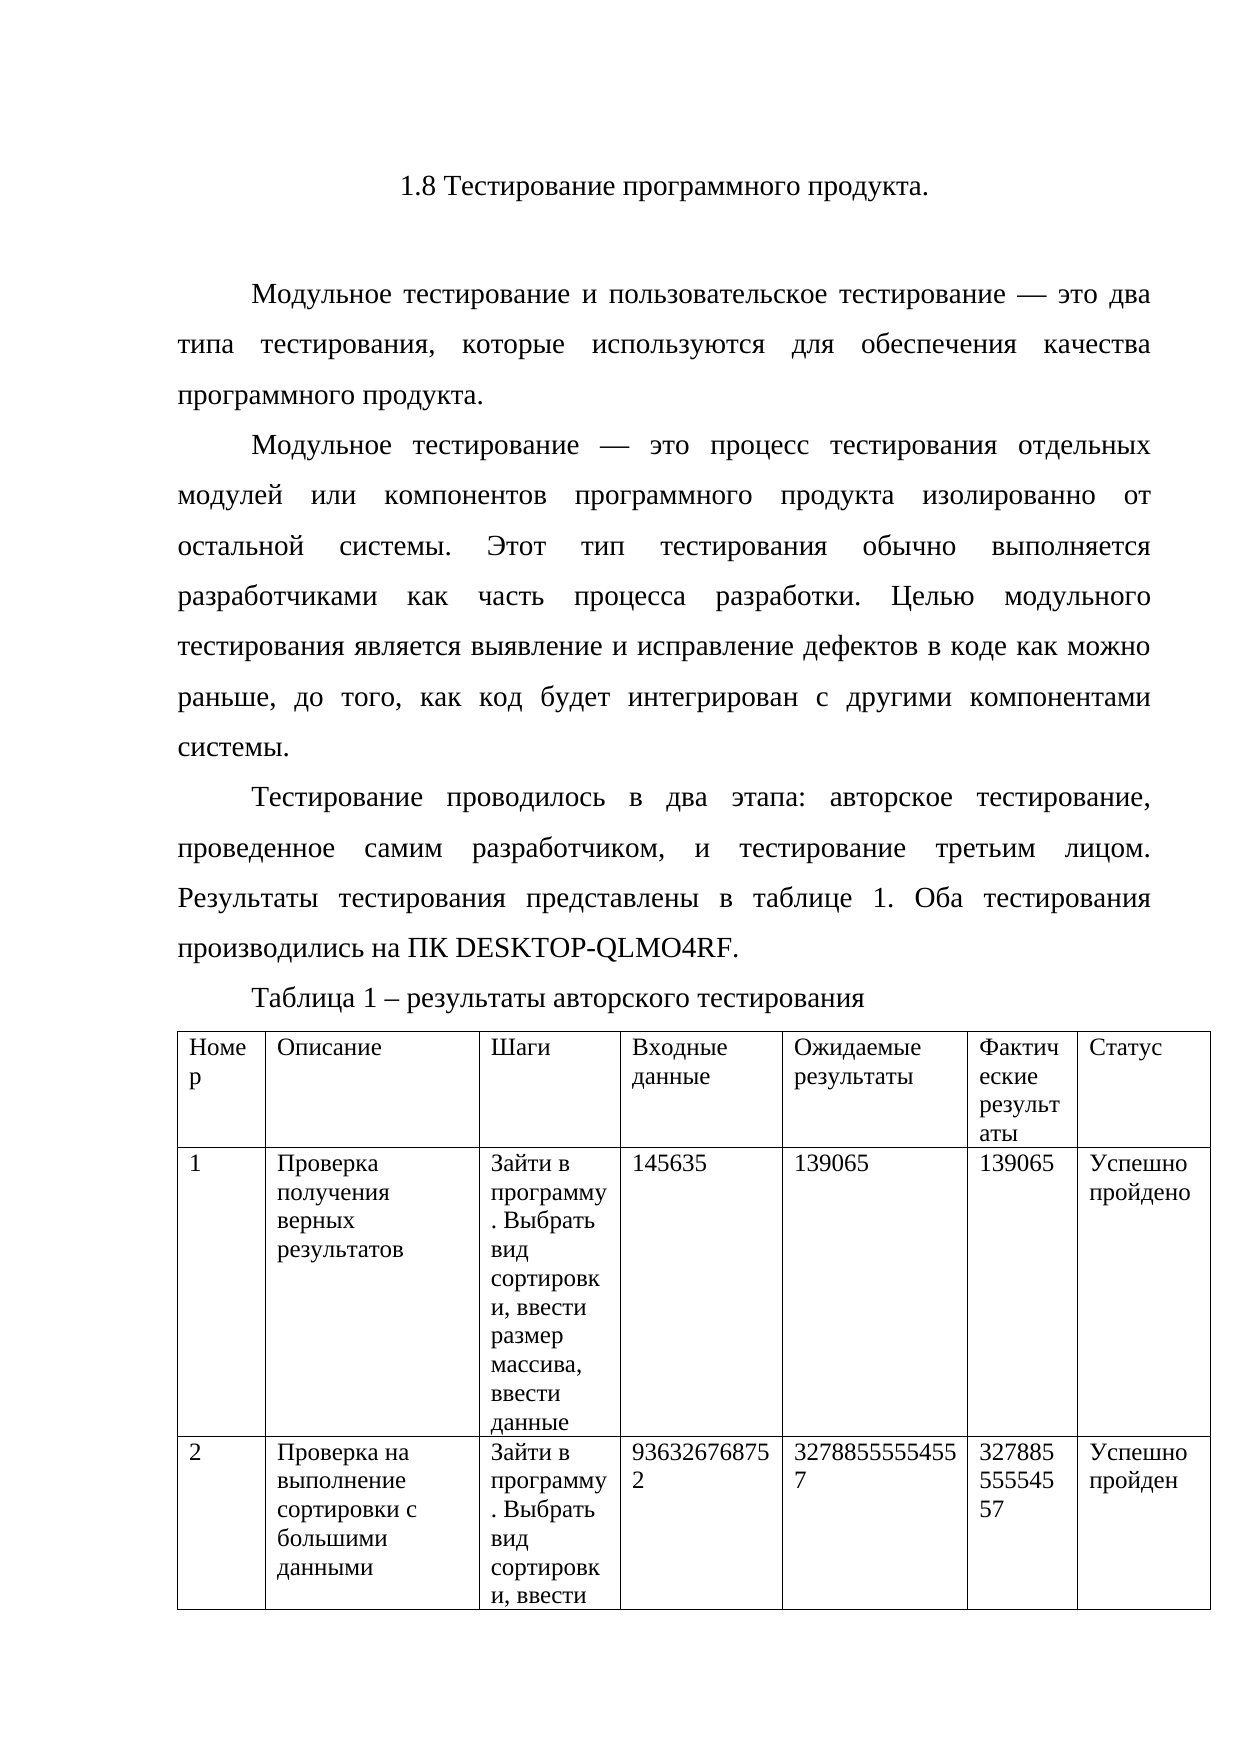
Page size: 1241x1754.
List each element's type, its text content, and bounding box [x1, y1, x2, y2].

table_cell 2 [178, 1437, 265, 1609]
table_cell Успешно пройден [1078, 1437, 1210, 1609]
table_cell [266, 1437, 479, 1609]
table_header Описание [266, 1032, 479, 1147]
text Модульное тестирование и пользовательское тестирование — это два типа тестирования, которые используются для обеспечения качества программного продукта. [177, 276, 1152, 410]
table_cell 32788555554557 [968, 1437, 1077, 1609]
table_header Ожидаемые результаты [783, 1032, 967, 1147]
table_cell 139065 [783, 1148, 967, 1436]
table_cell 145635 [621, 1148, 782, 1436]
table_cell Проверка получения верных результатов [266, 1148, 479, 1436]
text 1.8 Тестирование программного продукта. [177, 168, 1152, 202]
table_header Шаги [480, 1032, 620, 1147]
table_cell 1 [178, 1148, 265, 1436]
text Модульное тестирование — это процесс тестирования отдельных модулей или компонентов программного продукта изолированно от остальной системы. Этот тип тестирования обычно выполняется разработчиками как часть процесса разработки. Целью модульного тестирования является выявление и исправление дефектов в коде как можно раньше, до того, как код будет интегрирован с другими компонентами системы. [177, 427, 1152, 763]
table_header Номер [178, 1032, 265, 1147]
table_header Статус [1078, 1032, 1210, 1147]
table_cell 32788555554557 [783, 1437, 967, 1609]
table_cell Зайти в программу. Выбрать вид сортировки, ввести размер массива, ввести данные [480, 1148, 620, 1436]
table_cell Успешно пройдено [1078, 1148, 1210, 1436]
table_cell 936326768752 [621, 1437, 782, 1609]
table_header Входные данные [621, 1032, 782, 1147]
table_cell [480, 1437, 620, 1609]
text Таблица 1 – результаты авторского тестирования [177, 981, 1152, 1014]
table_cell 139065 [968, 1148, 1077, 1436]
table_header Фактические результаты [968, 1032, 1077, 1147]
text Тестирование проводилось в два этапа: авторское тестирование, проведенное самим разработчиком, и тестирование третьим лицом. Результаты тестирования представлены в таблице 1. Оба тестирования производились на ПК DESKTOP-QLMO4RF. [177, 779, 1152, 964]
